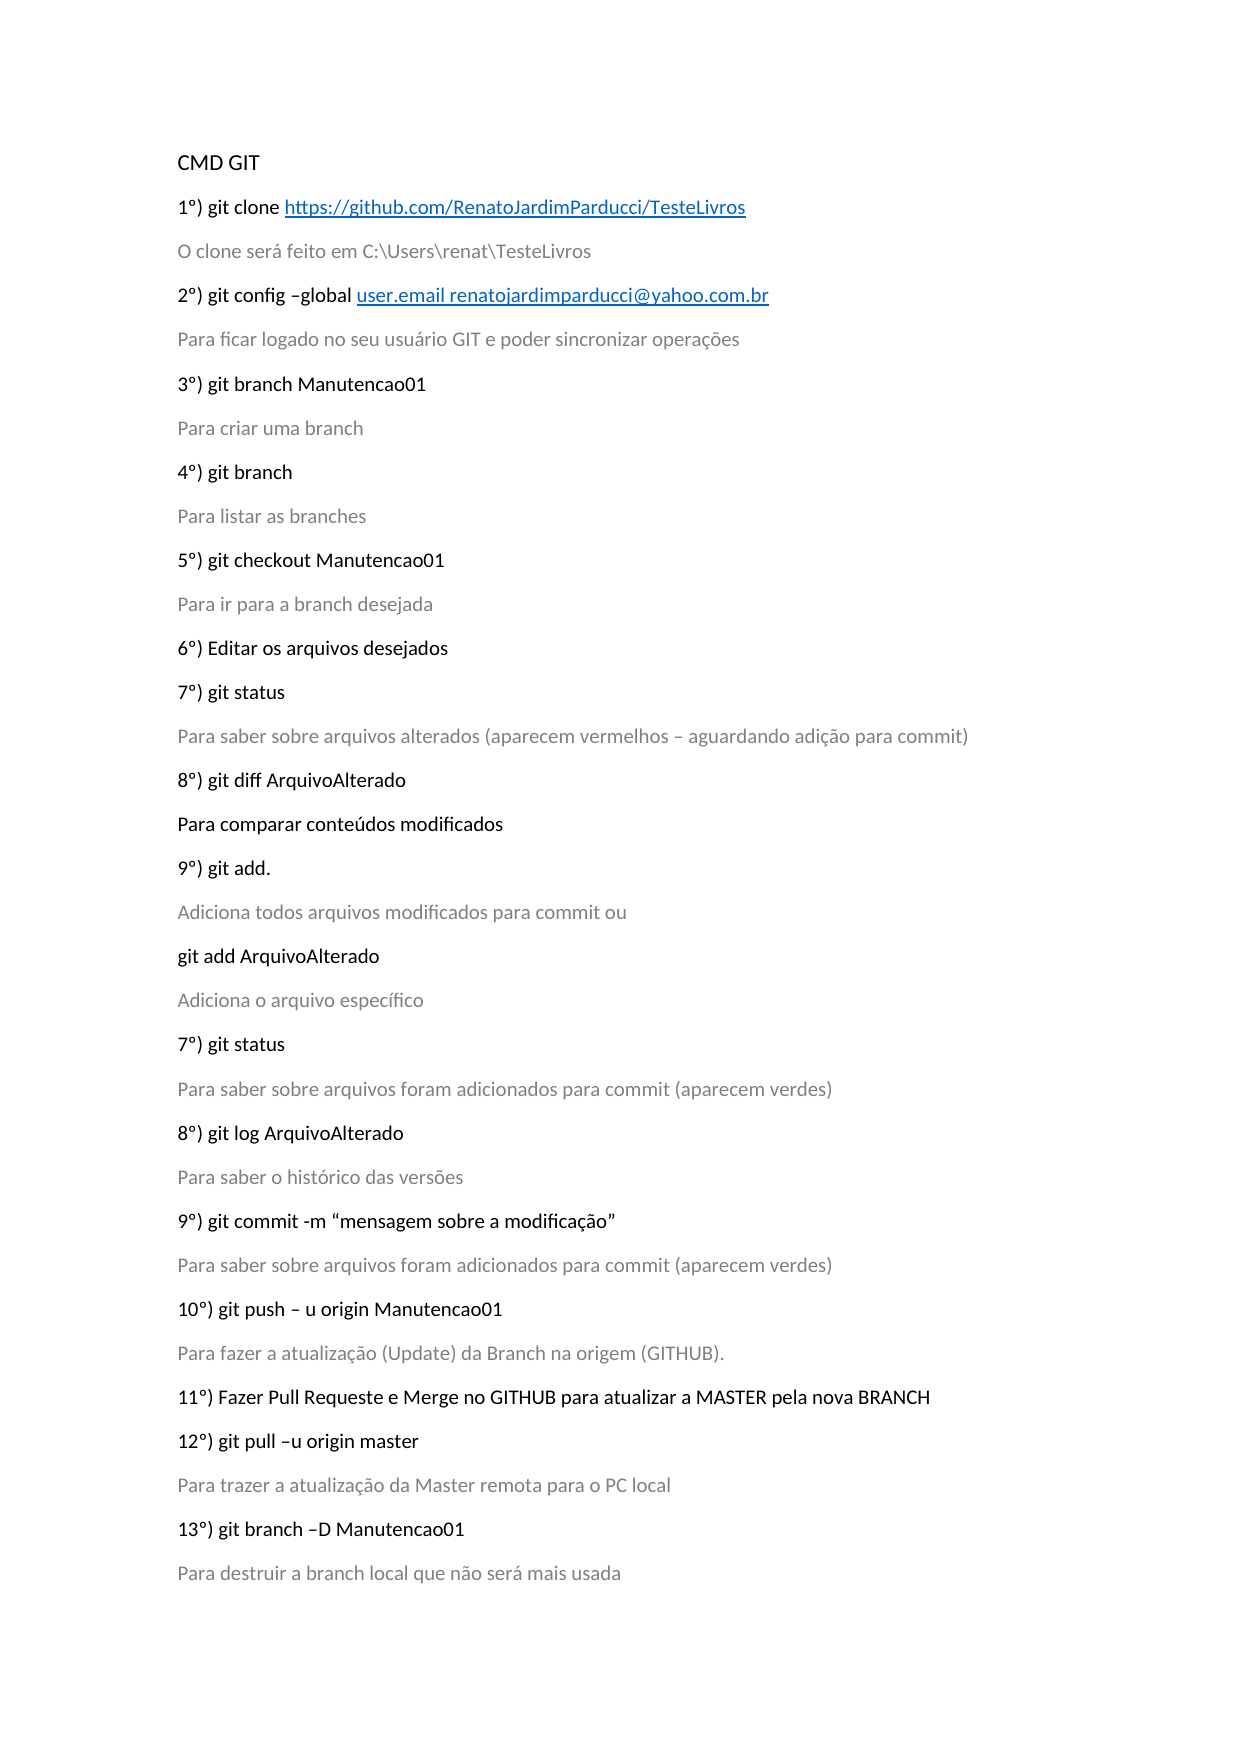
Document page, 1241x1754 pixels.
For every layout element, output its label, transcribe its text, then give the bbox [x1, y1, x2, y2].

text 7º) git status [177, 679, 1063, 704]
text Para trazer a atualização da Master remota para o PC local [177, 1472, 1063, 1498]
text 11º) Fazer Pull Requeste e Merge no GITHUB para atualizar a MASTER pela nova BRANCH [177, 1384, 1063, 1409]
text 9º) git add. [177, 855, 1063, 881]
text Para saber sobre arquivos foram adicionados para commit (aparecem verdes) [177, 1252, 1063, 1277]
text Para listar as branches [177, 503, 1063, 528]
text 12º) git pull –u origin master [177, 1428, 1063, 1454]
text Para ficar logado no seu usuário GIT e poder sincronizar operações [177, 327, 1063, 352]
text 8º) git log ArquivoAlterado [177, 1120, 1063, 1145]
text O clone será feito em C:\Users\renat\TesteLivros [177, 238, 1063, 264]
text Para fazer a atualização (Update) da Branch na origem (GITHUB). [177, 1340, 1063, 1366]
text 1º) git clone https://github.com/RenatoJardimParducci/TesteLivros [177, 194, 1063, 220]
text git add ArquivoAlterado [177, 943, 1063, 969]
text 8º) git diff ArquivoAlterado [177, 767, 1063, 793]
text Para destruir a branch local que não será mais usada [177, 1560, 1063, 1586]
text Para criar uma branch [177, 415, 1063, 440]
text Para saber sobre arquivos alterados (aparecem vermelhos – aguardando adição para commit) [177, 723, 1063, 749]
text Para saber sobre arquivos foram adicionados para commit (aparecem verdes) [177, 1076, 1063, 1101]
text 3º) git branch Manutencao01 [177, 371, 1063, 396]
text 10º) git push – u origin Manutencao01 [177, 1296, 1063, 1321]
text 2º) git config –global user.email renatojardimparducci@yahoo.com.br [177, 283, 1063, 308]
text Para ir para a branch desejada [177, 591, 1063, 616]
text 5º) git checkout Manutencao01 [177, 547, 1063, 572]
text 9º) git commit -m “mensagem sobre a modificação” [177, 1208, 1063, 1233]
text Adiciona o arquivo específico [177, 988, 1063, 1013]
text Adiciona todos arquivos modificados para commit ou [177, 899, 1063, 925]
text 7º) git status [177, 1032, 1063, 1057]
text 4º) git branch [177, 459, 1063, 484]
text CMD GIT [177, 148, 1063, 176]
text Para comparar conteúdos modificados [177, 811, 1063, 837]
text Para saber o histórico das versões [177, 1164, 1063, 1189]
text 6º) Editar os arquivos desejados [177, 635, 1063, 661]
text 13º) git branch –D Manutencao01 [177, 1516, 1063, 1542]
